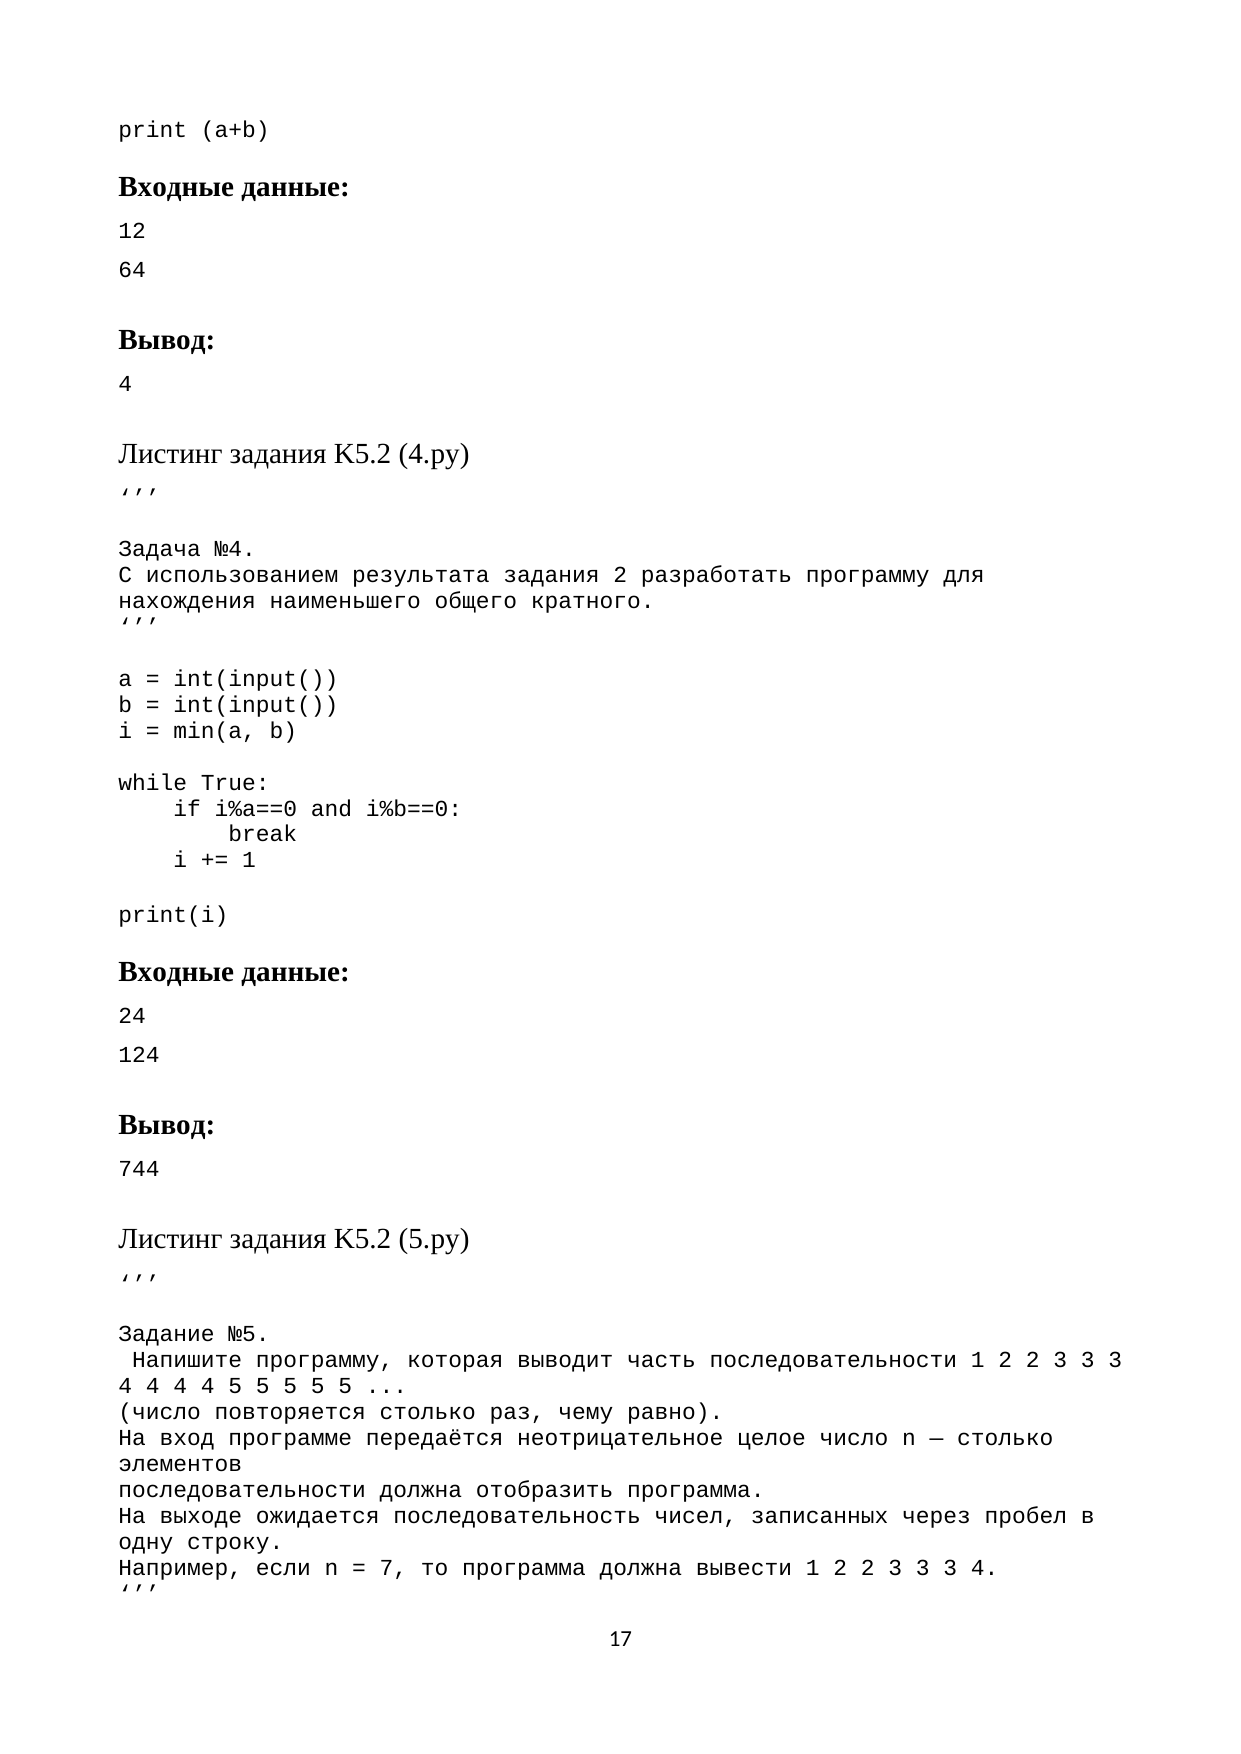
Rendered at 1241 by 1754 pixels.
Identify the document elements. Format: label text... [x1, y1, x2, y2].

text Листинг задания K5.2 (4.py) [118, 436, 1122, 470]
text Входные данные: [118, 954, 1122, 988]
text На выходе ожидается последовательность чисел, записанных через пробел в одну строку. [118, 1504, 1122, 1556]
text (число повторяется столько раз, чему равно). [118, 1401, 1122, 1427]
text while True: [118, 771, 1122, 797]
text Задача №4. [118, 537, 1122, 563]
text b = int(input()) [118, 693, 1122, 719]
text i = min(a, b) [118, 719, 1122, 745]
text На вход программе передаётся неотрицательное целое число n — столько элементов [118, 1427, 1122, 1478]
text 744 [118, 1158, 1122, 1184]
text Вывод: [118, 322, 1122, 356]
text последовательности должна отобразить программа. [118, 1478, 1122, 1504]
text Входные данные: [118, 169, 1122, 203]
text 64 [118, 258, 1122, 284]
text Вывод: [118, 1107, 1122, 1141]
text Задание №5. [118, 1323, 1122, 1349]
text ‘’’ [118, 487, 1122, 512]
text Например, если n = 7, то программа должна вывести 1 2 2 3 3 3 4. [118, 1556, 1122, 1582]
text i += 1 [118, 849, 1122, 875]
text 12 [118, 219, 1122, 245]
text print(i) [118, 903, 1122, 929]
text Листинг задания K5.2 (5.py) [118, 1222, 1122, 1255]
text 24 [118, 1005, 1122, 1031]
text С использованием результата задания 2 разработать программу для нахождения наименьшего общего кратного. [118, 563, 1122, 615]
text ‘’’ [118, 1272, 1122, 1298]
text ‘’’ [118, 615, 1122, 641]
text ‘’’ [118, 1582, 1122, 1608]
text 124 [118, 1043, 1122, 1069]
text if i%a==0 and i%b==0: [118, 797, 1122, 823]
text break [118, 823, 1122, 849]
text Напишите программу, которая выводит часть последовательности 1 2 2 3 3 3 4 4 4 4 5 5 5 5 5 ... [118, 1349, 1122, 1401]
text 4 [118, 372, 1122, 398]
text a = int(input()) [118, 667, 1122, 693]
text print (a+b) [118, 118, 1122, 144]
